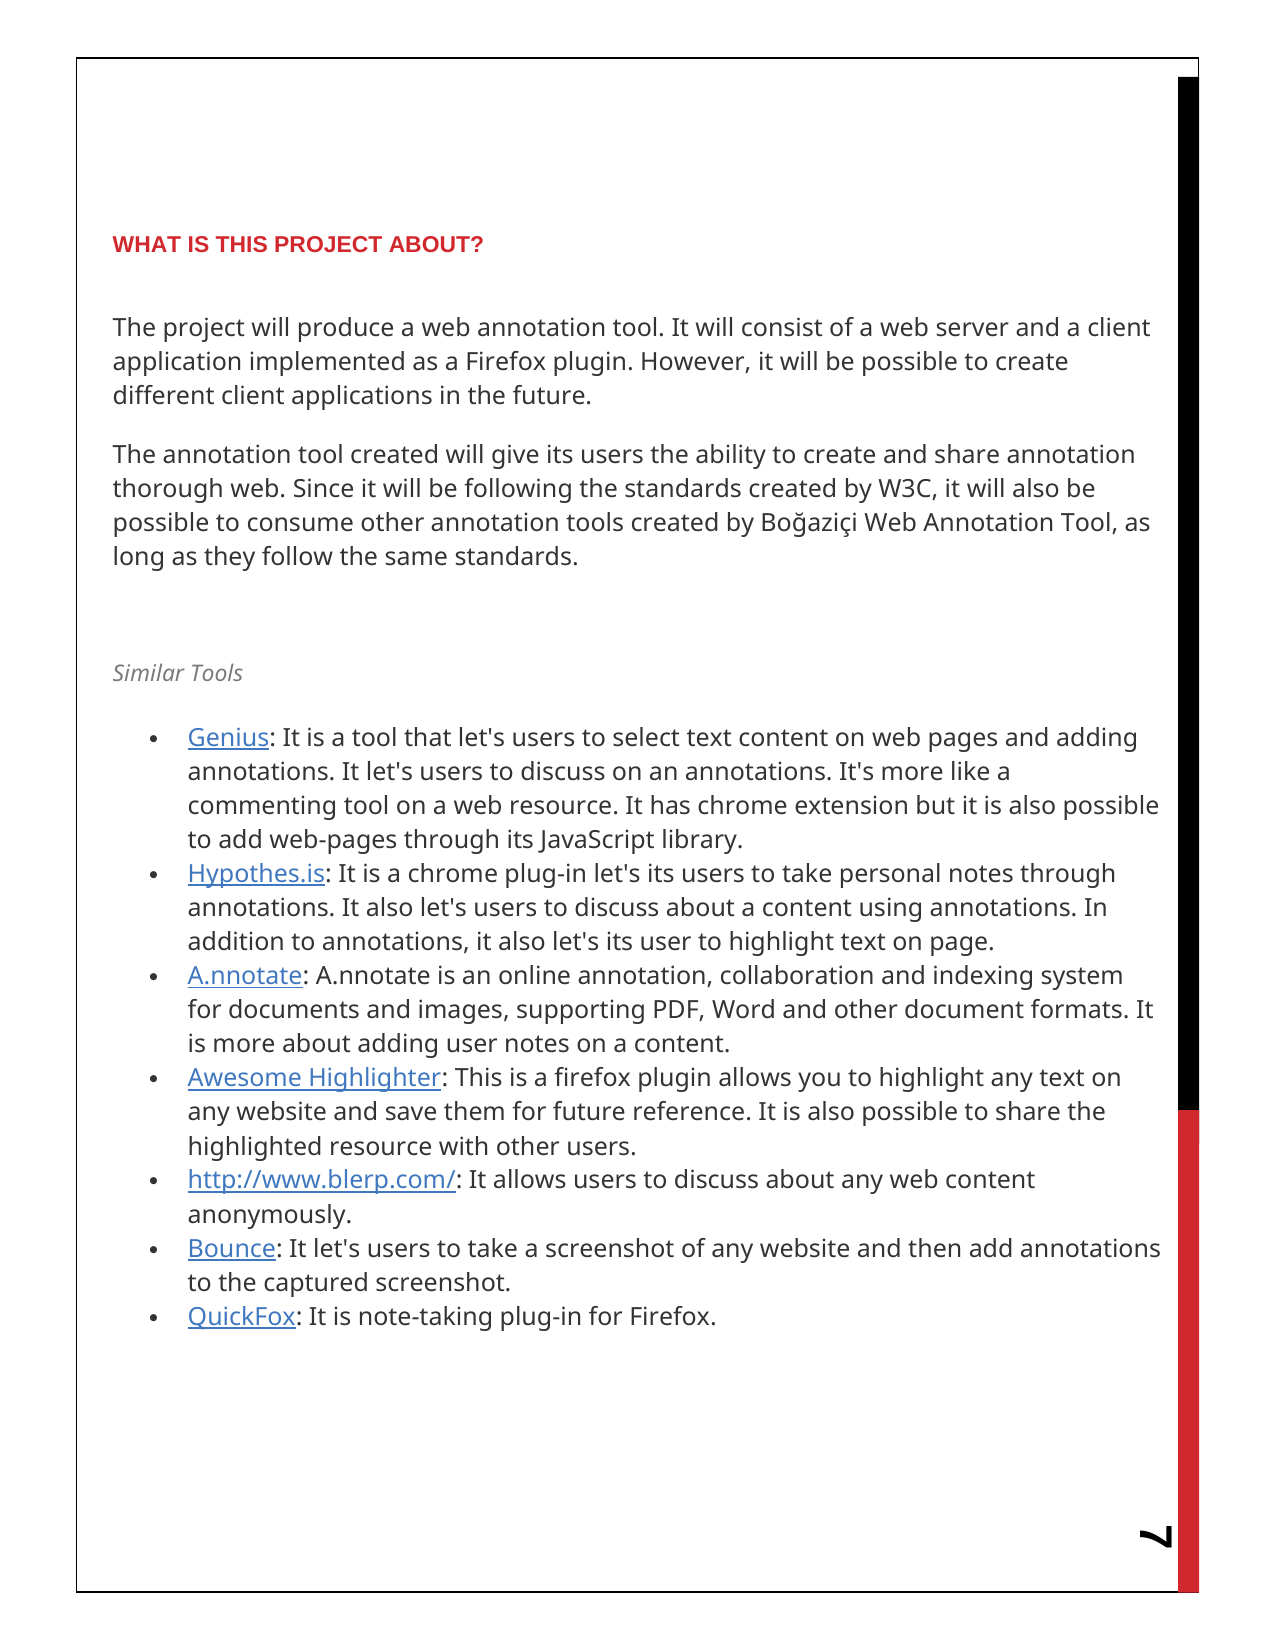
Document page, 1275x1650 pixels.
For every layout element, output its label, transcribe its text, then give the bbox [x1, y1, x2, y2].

list Awesome Highlighter: This is a firefox plugin allows you to highlight any text on any website and save them for future reference. It is also possible to share the highlighted resource with other users. [150, 1060, 1162, 1162]
list Hypothes.is: It is a chrome plug-in let's its users to take personal notes through annotations. It also let's users to discuss about a content using annotations. In addition to annotations, it also let's its user to highlight text on page. [150, 856, 1162, 958]
list A.nnotate: A.nnotate is an online annotation, collaboration and indexing system for documents and images, supporting PDF, Word and other document formats. It is more about adding user notes on a content. [150, 958, 1162, 1060]
list QuickFox: It is note-taking plug-in for Firefox. [150, 1298, 1162, 1332]
list Genius: It is a tool that let's users to select text content on web pages and adding annotations. It let's users to discuss on an annotations. It's more like a commenting tool on a web resource. It has chrome extension but it is also possible to add web-pages through its JavaScript library. [150, 719, 1162, 856]
list http://www.blerp.com/: It allows users to discuss about any web content anonymously. [150, 1162, 1162, 1230]
list Bounce: It let's users to take a screenshot of any website and then add annotations to the captured screenshot. [150, 1230, 1162, 1298]
subtitle What is this project about? [112, 231, 1162, 257]
text The annotation tool created will give its users the ability to create and share annotation thorough web. Since it will be following the standards created by W3C, it will also be possible to consume other annotation tools created by Boğaziçi Web Annotation Tool, as long as they follow the same standards. [112, 437, 1162, 573]
text The project will produce a web annotation tool. It will consist of a web server and a client application implemented as a Firefox plugin. However, it will be possible to create different client applications in the future. [112, 309, 1162, 412]
subtitle Similar Tools [112, 657, 1162, 688]
